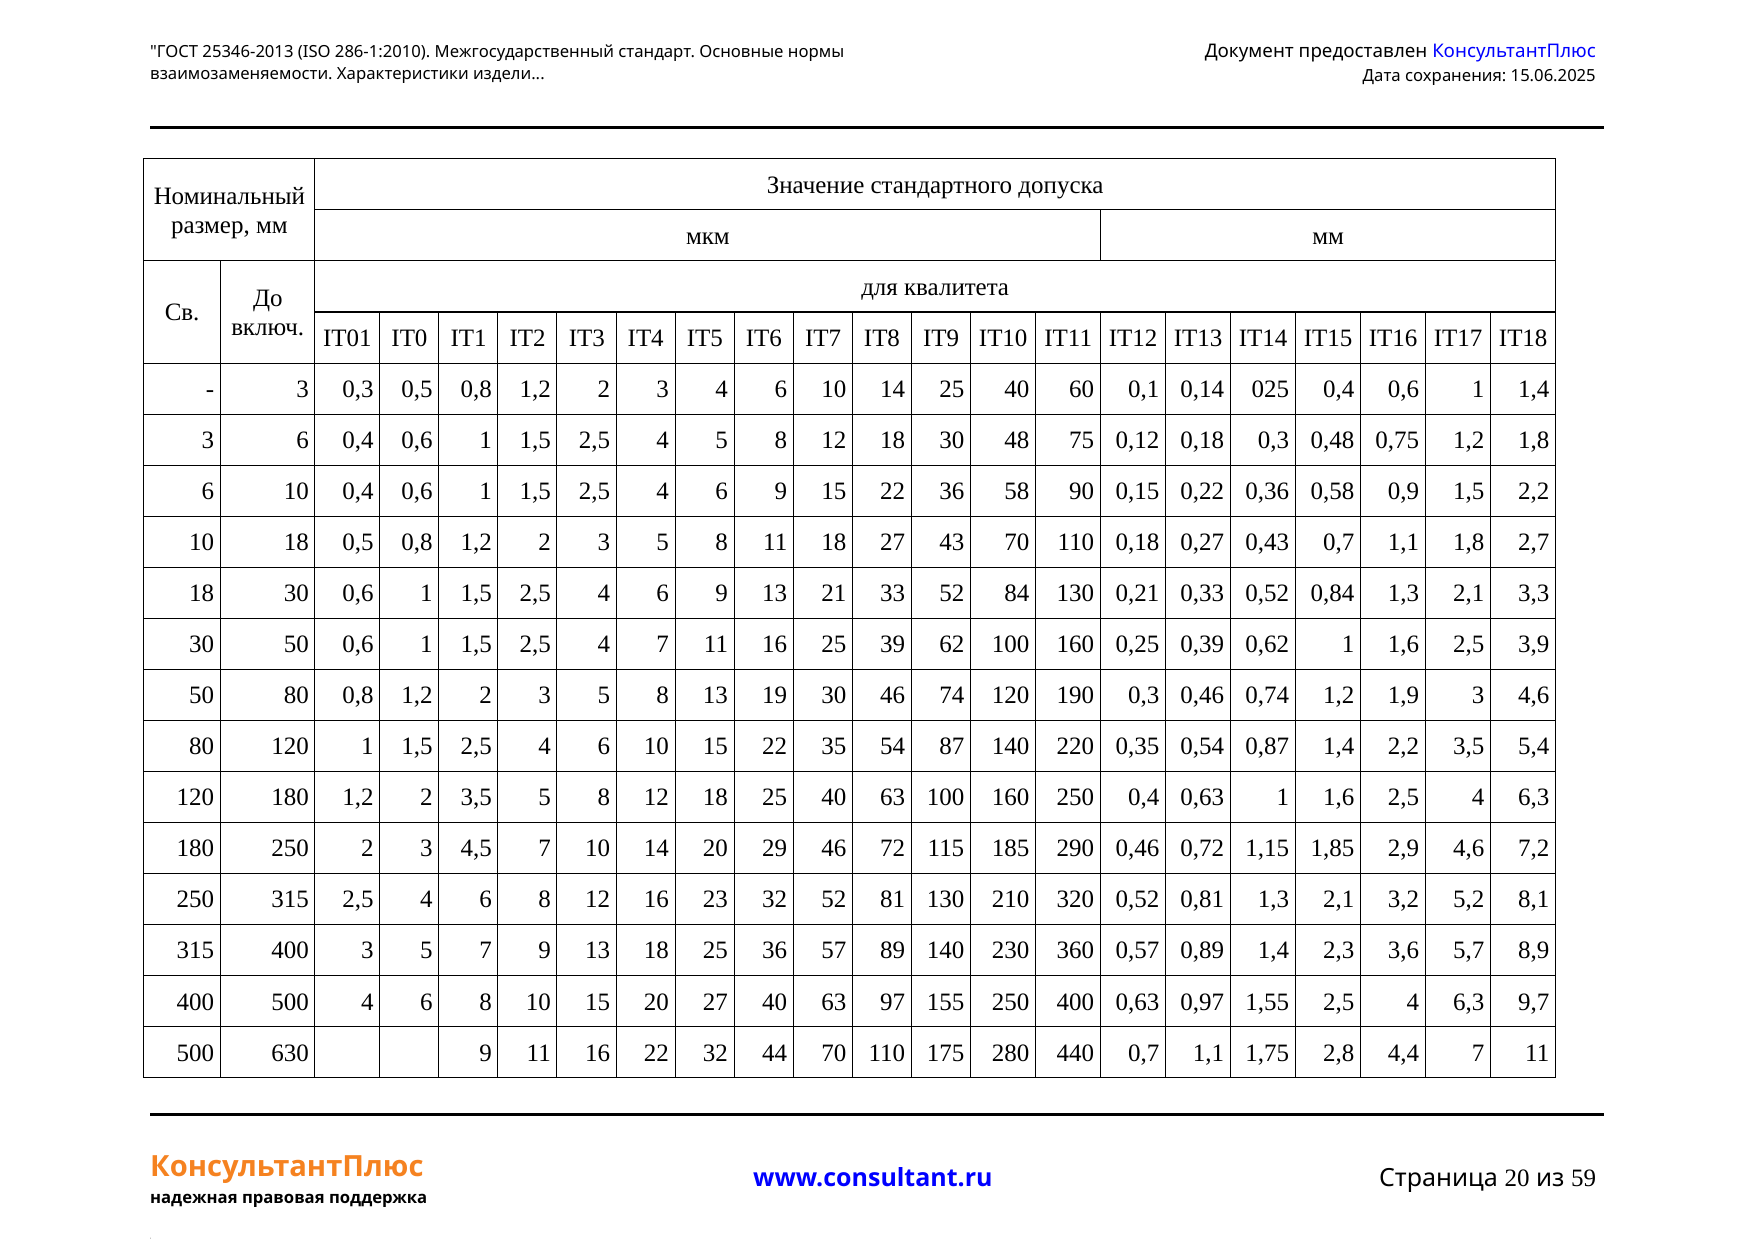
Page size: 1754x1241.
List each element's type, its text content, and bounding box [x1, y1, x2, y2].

table_cell 58 [971, 466, 1035, 516]
table_cell 15 [794, 466, 852, 516]
table_cell 1,2 [315, 772, 379, 822]
table_cell [315, 1027, 379, 1077]
table_cell 13 [676, 670, 734, 720]
table_cell 3 [144, 415, 220, 464]
table_cell 2,5 [498, 619, 556, 669]
table_cell 140 [912, 925, 970, 975]
table_cell 0,18 [1101, 517, 1165, 567]
table_cell 110 [853, 1027, 911, 1077]
table_header Номинальный размер, мм [144, 159, 314, 260]
table_cell IT9 [912, 313, 970, 362]
table_cell 0,87 [1231, 721, 1295, 771]
table_cell 0,1 [1101, 364, 1165, 413]
table_cell 36 [735, 925, 793, 975]
table_cell 11 [676, 619, 734, 669]
table_cell 0,6 [380, 466, 438, 516]
table_cell 0,39 [1166, 619, 1230, 669]
table_cell До включ. [221, 261, 314, 362]
table_cell 2,3 [1296, 925, 1360, 975]
table_cell IT17 [1426, 313, 1490, 362]
table_cell 160 [1036, 619, 1100, 669]
table_cell 1 [439, 415, 497, 464]
table_cell 6 [221, 415, 314, 464]
table_cell 8 [439, 976, 497, 1026]
table_cell 4 [557, 619, 616, 669]
table_cell 290 [1036, 823, 1100, 873]
table_cell Св. [144, 261, 220, 362]
table_cell 60 [1036, 364, 1100, 413]
table_cell 5,4 [1491, 721, 1555, 771]
table_cell 0,7 [1101, 1027, 1165, 1077]
table_cell 120 [971, 670, 1035, 720]
table_cell 2,5 [1361, 772, 1425, 822]
table_cell 1,6 [1296, 772, 1360, 822]
table_cell 33 [853, 568, 911, 618]
table_cell 0,81 [1166, 874, 1230, 924]
table_header Значение стандартного допуска [315, 159, 1555, 209]
table_cell 0,74 [1231, 670, 1295, 720]
table_cell 1,5 [498, 415, 556, 464]
table_cell 160 [971, 772, 1035, 822]
table_cell 4,4 [1361, 1027, 1425, 1077]
table_cell IT14 [1231, 313, 1295, 362]
table_cell 7 [1426, 1027, 1490, 1077]
table_cell 4 [498, 721, 556, 771]
table_cell 3,5 [1426, 721, 1490, 771]
table_cell 185 [971, 823, 1035, 873]
table_cell 19 [735, 670, 793, 720]
table_cell 0,4 [1296, 364, 1360, 413]
table_cell 100 [971, 619, 1035, 669]
table_cell IT5 [676, 313, 734, 362]
table_cell 5 [380, 925, 438, 975]
table_cell 87 [912, 721, 970, 771]
table_cell IT8 [853, 313, 911, 362]
table_cell 320 [1036, 874, 1100, 924]
table_cell 250 [971, 976, 1035, 1026]
table_cell 16 [617, 874, 675, 924]
table_cell 3 [617, 364, 675, 413]
table_cell 46 [853, 670, 911, 720]
table_cell 32 [735, 874, 793, 924]
table_cell 2,1 [1296, 874, 1360, 924]
table_cell 250 [221, 823, 314, 873]
table_cell 7 [617, 619, 675, 669]
table_cell 35 [794, 721, 852, 771]
table_cell IT12 [1101, 313, 1165, 362]
table_cell 0,9 [1361, 466, 1425, 516]
table_cell 180 [144, 823, 220, 873]
table_cell 0,46 [1101, 823, 1165, 873]
table_cell 5 [617, 517, 675, 567]
table_cell IT11 [1036, 313, 1100, 362]
table_cell 52 [912, 568, 970, 618]
table_cell 16 [735, 619, 793, 669]
table_cell - [144, 364, 220, 413]
table_cell 8 [676, 517, 734, 567]
table_cell 3,5 [439, 772, 497, 822]
table_cell 30 [912, 415, 970, 464]
table_cell 4 [617, 466, 675, 516]
table_cell 1,15 [1231, 823, 1295, 873]
table_cell 360 [1036, 925, 1100, 975]
table_cell 25 [735, 772, 793, 822]
table_cell 50 [221, 619, 314, 669]
table_cell 1 [380, 619, 438, 669]
table_cell 0,57 [1101, 925, 1165, 975]
table_cell 5 [498, 772, 556, 822]
table_cell 3 [498, 670, 556, 720]
table_cell 440 [1036, 1027, 1100, 1077]
table_cell IT16 [1361, 313, 1425, 362]
table_cell 7,2 [1491, 823, 1555, 873]
table_cell 70 [971, 517, 1035, 567]
table_cell 1,5 [439, 619, 497, 669]
table_cell 0,3 [315, 364, 379, 413]
table_cell 0,4 [315, 466, 379, 516]
table_cell 0,12 [1101, 415, 1165, 464]
table_cell 3,9 [1491, 619, 1555, 669]
table_cell 4 [380, 874, 438, 924]
table_cell 2,8 [1296, 1027, 1360, 1077]
table_cell 84 [971, 568, 1035, 618]
table_cell 400 [1036, 976, 1100, 1026]
table_cell 89 [853, 925, 911, 975]
table_cell 4 [315, 976, 379, 1026]
table_cell 210 [971, 874, 1035, 924]
table_cell 15 [557, 976, 616, 1026]
table_cell 7 [498, 823, 556, 873]
table_cell 500 [144, 1027, 220, 1077]
table_cell 2 [557, 364, 616, 413]
table_cell 2,5 [557, 415, 616, 464]
table_cell 5 [557, 670, 616, 720]
table_cell 10 [794, 364, 852, 413]
table_cell 70 [794, 1027, 852, 1077]
table_cell 1,85 [1296, 823, 1360, 873]
table_cell 63 [794, 976, 852, 1026]
table_cell 4,6 [1491, 670, 1555, 720]
table_cell 2,2 [1491, 466, 1555, 516]
table_cell 0,27 [1166, 517, 1230, 567]
table_cell 10 [144, 517, 220, 567]
table_cell 0,33 [1166, 568, 1230, 618]
table_cell 400 [221, 925, 314, 975]
table_cell 6 [380, 976, 438, 1026]
table_cell 20 [617, 976, 675, 1026]
table_cell 130 [912, 874, 970, 924]
table_cell 4 [1426, 772, 1490, 822]
table_cell 1,2 [380, 670, 438, 720]
table_cell 220 [1036, 721, 1100, 771]
table_cell 1,4 [1491, 364, 1555, 413]
table_cell IT01 [315, 313, 379, 362]
table_cell 25 [676, 925, 734, 975]
table_cell 29 [735, 823, 793, 873]
table_cell 1,2 [439, 517, 497, 567]
table_cell 15 [676, 721, 734, 771]
table_cell 140 [971, 721, 1035, 771]
table_cell 0,54 [1166, 721, 1230, 771]
table_cell 0,6 [315, 568, 379, 618]
table_cell 3,3 [1491, 568, 1555, 618]
table_cell 8 [617, 670, 675, 720]
table_cell 32 [676, 1027, 734, 1077]
table_cell 0,25 [1101, 619, 1165, 669]
table_cell 54 [853, 721, 911, 771]
table_cell 0,3 [1101, 670, 1165, 720]
table_cell 18 [221, 517, 314, 567]
table_cell 0,75 [1361, 415, 1425, 464]
table_cell 25 [912, 364, 970, 413]
table_cell 1 [439, 466, 497, 516]
table_cell 8,9 [1491, 925, 1555, 975]
table_cell 0,22 [1166, 466, 1230, 516]
table_cell 40 [794, 772, 852, 822]
table_cell 2,9 [1361, 823, 1425, 873]
table_cell [380, 1027, 438, 1077]
table_cell 40 [735, 976, 793, 1026]
table_cell 14 [617, 823, 675, 873]
table_cell 2 [315, 823, 379, 873]
table_cell 0,5 [315, 517, 379, 567]
table_cell 81 [853, 874, 911, 924]
table_cell 5,2 [1426, 874, 1490, 924]
table_cell 025 [1231, 364, 1295, 413]
table_cell 12 [617, 772, 675, 822]
table_cell 9 [498, 925, 556, 975]
table_cell 0,8 [439, 364, 497, 413]
table_cell 6 [617, 568, 675, 618]
table_cell 2,5 [1296, 976, 1360, 1026]
table_cell 3 [315, 925, 379, 975]
table_cell 3 [557, 517, 616, 567]
table_cell 120 [144, 772, 220, 822]
table_cell 7 [439, 925, 497, 975]
table_cell 280 [971, 1027, 1035, 1077]
table_cell 120 [221, 721, 314, 771]
table_cell 500 [221, 976, 314, 1026]
table_cell 4,5 [439, 823, 497, 873]
table_cell 39 [853, 619, 911, 669]
table_cell 1 [1426, 364, 1490, 413]
table_cell IT0 [380, 313, 438, 362]
table_cell 1,8 [1491, 415, 1555, 464]
table_cell 0,46 [1166, 670, 1230, 720]
table_cell 1,2 [498, 364, 556, 413]
table_cell 25 [794, 619, 852, 669]
table_cell 0,14 [1166, 364, 1230, 413]
table_cell 0,52 [1231, 568, 1295, 618]
table_cell 90 [1036, 466, 1100, 516]
table_cell 8 [498, 874, 556, 924]
table_cell 2,1 [1426, 568, 1490, 618]
table_cell 1,1 [1166, 1027, 1230, 1077]
table_cell 1,2 [1296, 670, 1360, 720]
table_cell 0,43 [1231, 517, 1295, 567]
table_cell 1,5 [380, 721, 438, 771]
table_cell 1,75 [1231, 1027, 1295, 1077]
table_cell 8 [557, 772, 616, 822]
table_cell 315 [221, 874, 314, 924]
table_cell 3,6 [1361, 925, 1425, 975]
table_cell 1 [1231, 772, 1295, 822]
table_cell 75 [1036, 415, 1100, 464]
table_cell IT6 [735, 313, 793, 362]
table_cell 0,7 [1296, 517, 1360, 567]
table_cell 5,7 [1426, 925, 1490, 975]
table_cell IT18 [1491, 313, 1555, 362]
table_cell 22 [853, 466, 911, 516]
table_cell 6,3 [1491, 772, 1555, 822]
table_cell 630 [221, 1027, 314, 1077]
table_cell 11 [1491, 1027, 1555, 1077]
table_cell 1 [315, 721, 379, 771]
table_cell 6 [144, 466, 220, 516]
table_cell 27 [853, 517, 911, 567]
table_cell 48 [971, 415, 1035, 464]
table_cell 14 [853, 364, 911, 413]
table_cell 0,89 [1166, 925, 1230, 975]
table_cell 52 [794, 874, 852, 924]
table_cell 0,35 [1101, 721, 1165, 771]
table_cell 0,63 [1101, 976, 1165, 1026]
table_cell 1,9 [1361, 670, 1425, 720]
table_cell IT13 [1166, 313, 1230, 362]
table_cell 62 [912, 619, 970, 669]
table_cell 0,8 [380, 517, 438, 567]
table_cell IT3 [557, 313, 616, 362]
table_cell мкм [315, 210, 1100, 260]
table_cell 30 [794, 670, 852, 720]
table_cell 4 [676, 364, 734, 413]
table_cell 13 [557, 925, 616, 975]
table_cell 11 [498, 1027, 556, 1077]
table_cell IT2 [498, 313, 556, 362]
table_cell 4,6 [1426, 823, 1490, 873]
table_cell 1,4 [1296, 721, 1360, 771]
table_cell 13 [735, 568, 793, 618]
table_cell 8,1 [1491, 874, 1555, 924]
table_cell мм [1101, 210, 1555, 260]
table_cell 43 [912, 517, 970, 567]
table_cell 0,4 [315, 415, 379, 464]
table_cell 2,5 [557, 466, 616, 516]
table_cell 0,36 [1231, 466, 1295, 516]
table_cell 72 [853, 823, 911, 873]
table_cell 3 [221, 364, 314, 413]
table_cell 2 [498, 517, 556, 567]
table_cell 16 [557, 1027, 616, 1077]
table_cell 1,1 [1361, 517, 1425, 567]
table_cell 250 [144, 874, 220, 924]
table_cell 0,4 [1101, 772, 1165, 822]
table_cell 18 [676, 772, 734, 822]
table_cell 250 [1036, 772, 1100, 822]
table_cell 3 [380, 823, 438, 873]
table_cell 2 [439, 670, 497, 720]
table_cell 40 [971, 364, 1035, 413]
table_cell 4 [1361, 976, 1425, 1026]
table_cell 5 [676, 415, 734, 464]
table_cell 175 [912, 1027, 970, 1077]
table_cell 0,62 [1231, 619, 1295, 669]
table_cell 30 [221, 568, 314, 618]
table_cell 2,5 [498, 568, 556, 618]
table_cell 0,3 [1231, 415, 1295, 464]
table_cell 23 [676, 874, 734, 924]
table_cell 10 [221, 466, 314, 516]
table_cell 18 [617, 925, 675, 975]
table_cell 1 [380, 568, 438, 618]
table_cell 400 [144, 976, 220, 1026]
table_cell 0,6 [1361, 364, 1425, 413]
table_cell 230 [971, 925, 1035, 975]
table_cell 0,6 [315, 619, 379, 669]
table_cell 8 [735, 415, 793, 464]
table_cell 110 [1036, 517, 1100, 567]
table_cell 1,5 [498, 466, 556, 516]
table_cell для квалитета [315, 261, 1555, 311]
table_cell 115 [912, 823, 970, 873]
table_cell 0,5 [380, 364, 438, 413]
table_cell 2,5 [315, 874, 379, 924]
table_cell 18 [144, 568, 220, 618]
table_cell 74 [912, 670, 970, 720]
table_cell 0,18 [1166, 415, 1230, 464]
table_cell 190 [1036, 670, 1100, 720]
table_cell 6 [735, 364, 793, 413]
table_cell 1,6 [1361, 619, 1425, 669]
table_cell 100 [912, 772, 970, 822]
table_cell 4 [617, 415, 675, 464]
table_cell 6,3 [1426, 976, 1490, 1026]
table_cell 22 [735, 721, 793, 771]
table_cell IT10 [971, 313, 1035, 362]
table_cell 1,3 [1231, 874, 1295, 924]
table_cell 9 [735, 466, 793, 516]
table_cell 2 [380, 772, 438, 822]
table_cell IT7 [794, 313, 852, 362]
table_cell 6 [439, 874, 497, 924]
table_cell 44 [735, 1027, 793, 1077]
table_cell 1,3 [1361, 568, 1425, 618]
table_cell 9,7 [1491, 976, 1555, 1026]
table_cell 46 [794, 823, 852, 873]
table_cell 0,97 [1166, 976, 1230, 1026]
table_cell 10 [617, 721, 675, 771]
table_cell 1,2 [1426, 415, 1490, 464]
table_cell 130 [1036, 568, 1100, 618]
table_cell 0,84 [1296, 568, 1360, 618]
table_cell 1,8 [1426, 517, 1490, 567]
table_cell 18 [853, 415, 911, 464]
table_cell 3,2 [1361, 874, 1425, 924]
table_cell 1 [1296, 619, 1360, 669]
table_cell 12 [794, 415, 852, 464]
table_cell 315 [144, 925, 220, 975]
table_cell 50 [144, 670, 220, 720]
table_cell 80 [144, 721, 220, 771]
table_cell 21 [794, 568, 852, 618]
table_cell 10 [498, 976, 556, 1026]
table_cell 1,4 [1231, 925, 1295, 975]
table_cell 9 [439, 1027, 497, 1077]
table_cell 9 [676, 568, 734, 618]
table_cell 0,48 [1296, 415, 1360, 464]
table_cell 12 [557, 874, 616, 924]
table_cell 0,72 [1166, 823, 1230, 873]
table_cell 1,5 [439, 568, 497, 618]
table_cell IT15 [1296, 313, 1360, 362]
table_cell 1,5 [1426, 466, 1490, 516]
table_cell 3 [1426, 670, 1490, 720]
table_cell 180 [221, 772, 314, 822]
table_cell 1,55 [1231, 976, 1295, 1026]
table_cell 20 [676, 823, 734, 873]
table_cell 10 [557, 823, 616, 873]
table_cell 6 [676, 466, 734, 516]
table_cell 0,21 [1101, 568, 1165, 618]
table_cell 6 [557, 721, 616, 771]
table_cell 155 [912, 976, 970, 1026]
table_cell 63 [853, 772, 911, 822]
table_cell 22 [617, 1027, 675, 1077]
table_cell 0,6 [380, 415, 438, 464]
table_cell 18 [794, 517, 852, 567]
table_cell 97 [853, 976, 911, 1026]
table_cell 30 [144, 619, 220, 669]
table_cell IT4 [617, 313, 675, 362]
table_cell 27 [676, 976, 734, 1026]
table_cell 0,8 [315, 670, 379, 720]
table_cell 4 [557, 568, 616, 618]
table_cell 0,15 [1101, 466, 1165, 516]
table_cell 2,7 [1491, 517, 1555, 567]
table_cell 0,58 [1296, 466, 1360, 516]
table_cell 36 [912, 466, 970, 516]
table_cell 80 [221, 670, 314, 720]
table_cell 2,2 [1361, 721, 1425, 771]
table_cell IT1 [439, 313, 497, 362]
table_cell 11 [735, 517, 793, 567]
table_cell 0,52 [1101, 874, 1165, 924]
table_cell 0,63 [1166, 772, 1230, 822]
table_cell 2,5 [439, 721, 497, 771]
table_cell 2,5 [1426, 619, 1490, 669]
table_cell 57 [794, 925, 852, 975]
